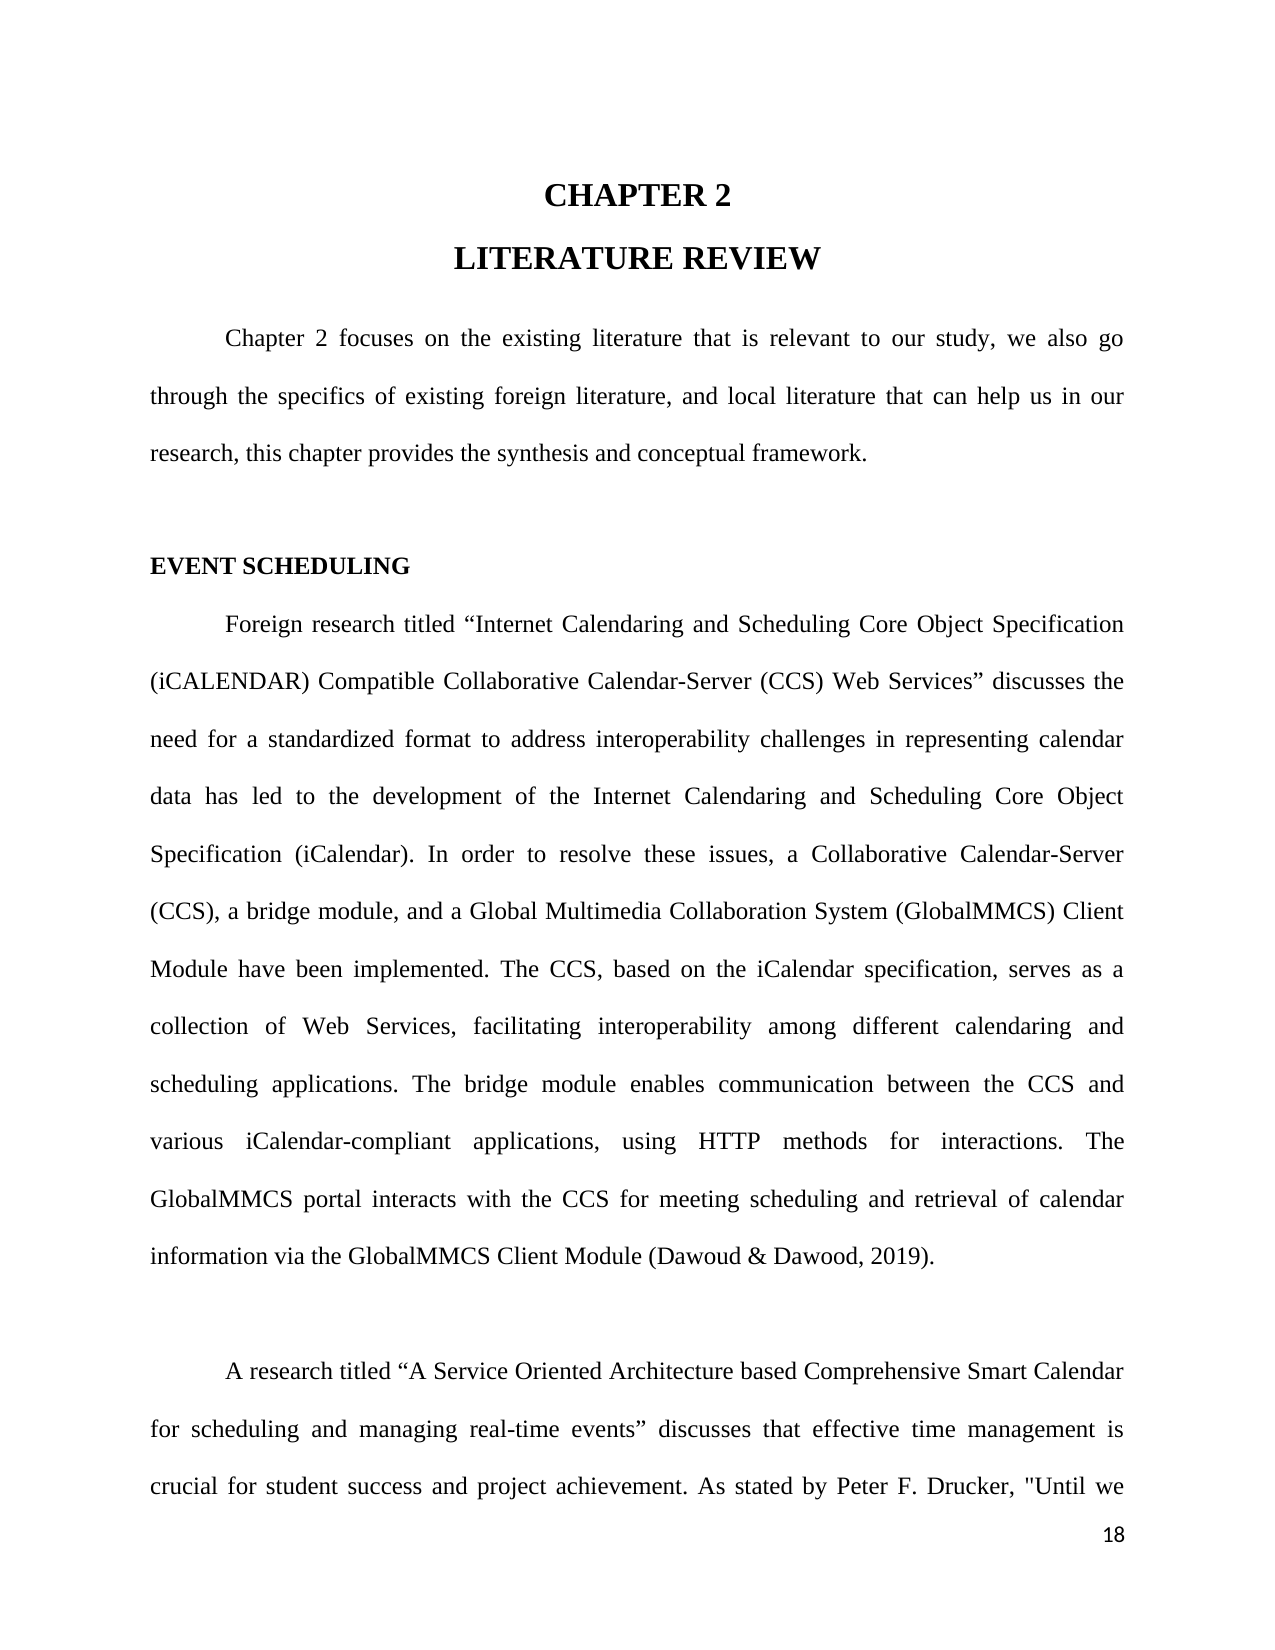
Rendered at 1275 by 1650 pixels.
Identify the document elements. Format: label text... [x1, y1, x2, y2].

text Foreign research titled “Internet Calendaring and Scheduling Core Object Specification (iCALENDAR) Compatible Collaborative Calendar-Server (CCS) Web Services” discusses the need for a standardized format to address interoperability challenges in representing calendar data has led to the development of the Internet Calendaring and Scheduling Core Object Specification (iCalendar). In order to resolve these issues, a Collaborative Calendar-Server (CCS), a bridge module, and a Global Multimedia Collaboration System (GlobalMMCS) Client Module have been implemented. The CCS, based on the iCalendar specification, serves as a collection of Web Services, facilitating interoperability among different calendaring and scheduling applications. The bridge module enables communication between the CCS and various iCalendar-compliant applications, using HTTP methods for interactions. The GlobalMMCS portal interacts with the CCS for meeting scheduling and retrieval of calendar information via the GlobalMMCS Client Module (Dawoud & Dawood, 2019). [150, 609, 1125, 1270]
subtitle EVENT SCHEDULING [150, 551, 1125, 580]
subtitle LITERATURE REVIEW [150, 238, 1125, 277]
text Chapter 2 focuses on the existing literature that is relevant to our study, we also go through the specifics of existing foreign literature, and local literature that can help us in our research, this chapter provides the synthesis and conceptual framework. [150, 323, 1125, 467]
subtitle CHAPTER 2 [150, 175, 1125, 213]
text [150, 1356, 1125, 1500]
